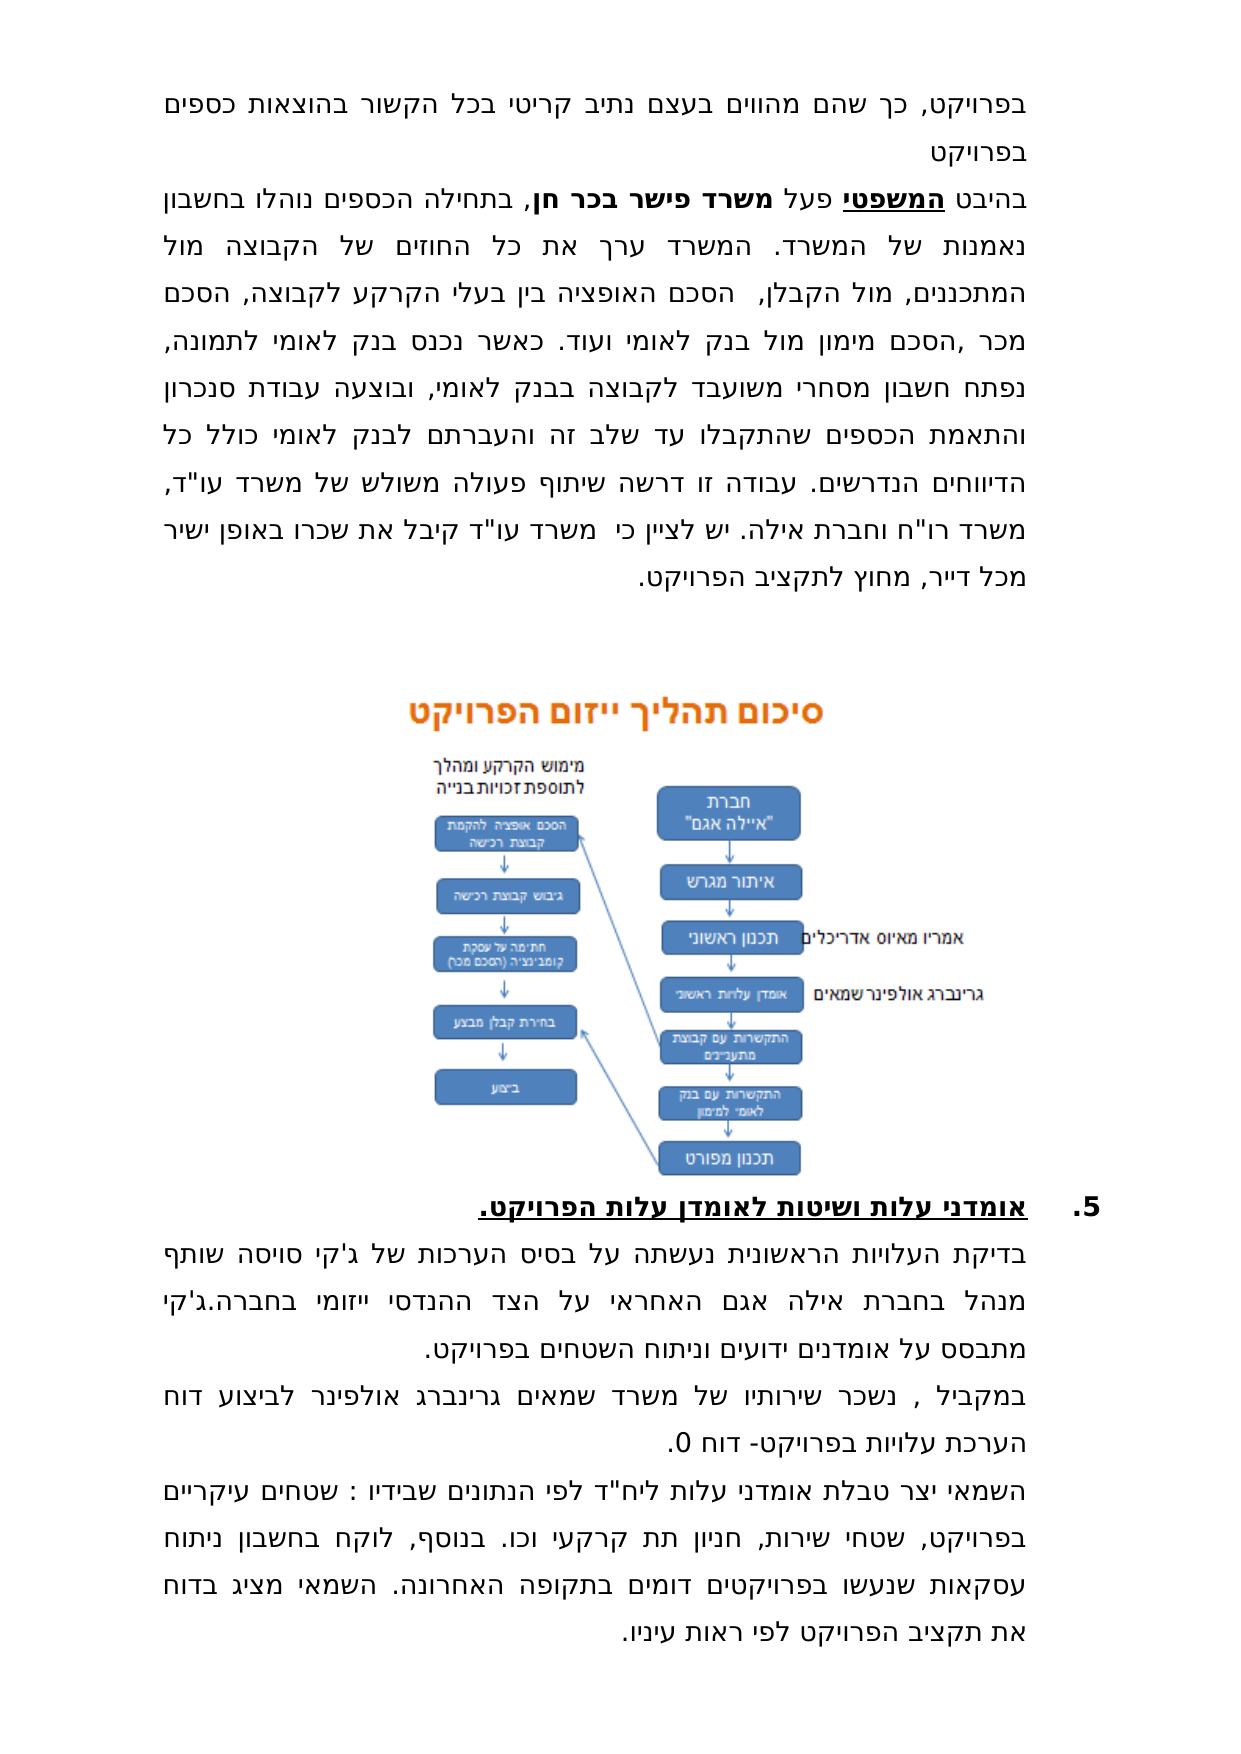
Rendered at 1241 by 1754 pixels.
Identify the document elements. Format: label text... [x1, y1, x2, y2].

list השמאי יצר טבלת אומדני עלות ליח"ד לפי הנתונים שבידיו : שטחים עיקריים בפרויקט, שטחי שירות, חניון תת קרקעי וכו. בנוסף, לוקח בחשבון ניתוח עסקאות שנעשו בפרויקטים דומים בתקופה האחרונה. השמאי מציג בדוח את תקציב הפרויקט לפי ראות עיניו. [162, 1475, 1027, 1648]
list בהיבט המשפטי פעל משרד פישר בכר חן, בתחילה הכספים נוהלו בחשבון נאמנות של המשרד. המשרד ערך את כל החוזים של הקבוצה מול המתכננים, מול הקבלן, הסכם האופציה בין בעלי הקרקע לקבוצה, הסכם מכר ,הסכם מימון מול בנק לאומי ועוד. כאשר נכנס בנק לאומי לתמונה, נפתח חשבון מסחרי משועבד לקבוצה בבנק לאומי, ובוצעה עבודת סנכרון והתאמת הכספים שהתקבלו עד שלב זה והעברתם לבנק לאומי כולל כל הדיווחים הנדרשים. עבודה זו דרשה שיתוף פעולה משולש של משרד עו"ד, משרד רו"ח וחברת אילה. יש לציין כי משרד עו"ד קיבל את שכרו באופן ישיר מכל דייר, מחוץ לתקציב הפרויקט. [162, 183, 1027, 593]
picture [242, 658, 992, 1178]
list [162, 89, 1027, 167]
list אומדני עלות ושיטות לאומדן עלות הפרויקט. [162, 1191, 1072, 1223]
list במקביל , נשכר שירותיו של משרד שמאים גרינברג אולפינר לביצוע דוח הערכת עלויות בפרויקט- דוח 0. [162, 1380, 1027, 1459]
list בדיקת העלויות הראשונית נעשתה על בסיס הערכות של ג'קי סויסה שותף מנהל בחברת אילה אגם האחראי על הצד ההנדסי ייזומי בחברה.ג'קי מתבסס על אומדנים ידועים וניתוח השטחים בפרויקט. [162, 1238, 1027, 1364]
